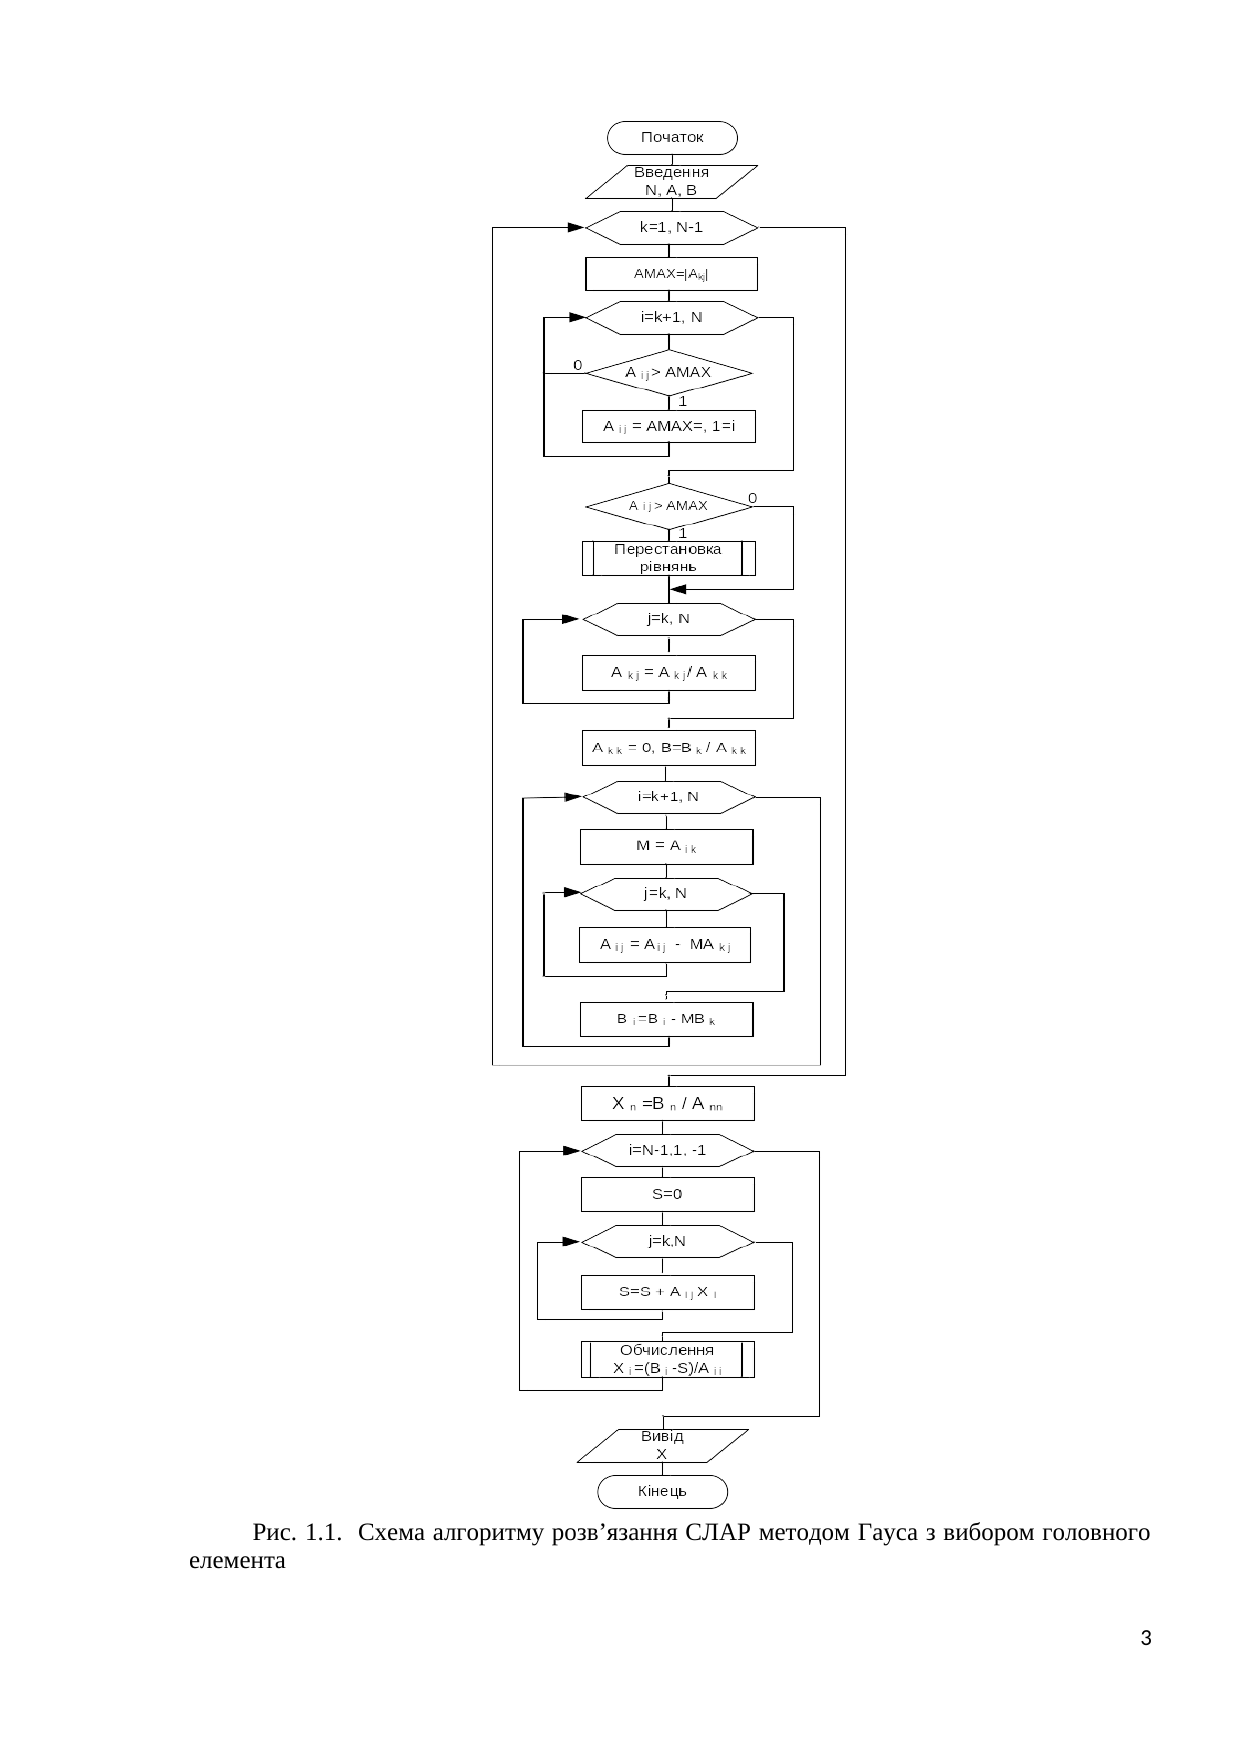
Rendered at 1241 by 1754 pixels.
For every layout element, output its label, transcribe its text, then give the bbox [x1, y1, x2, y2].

text Рис. 1.1. Схема алгоритму розв’язання СЛАР методом Гауса з вибором головного елемента [189, 1517, 1152, 1574]
